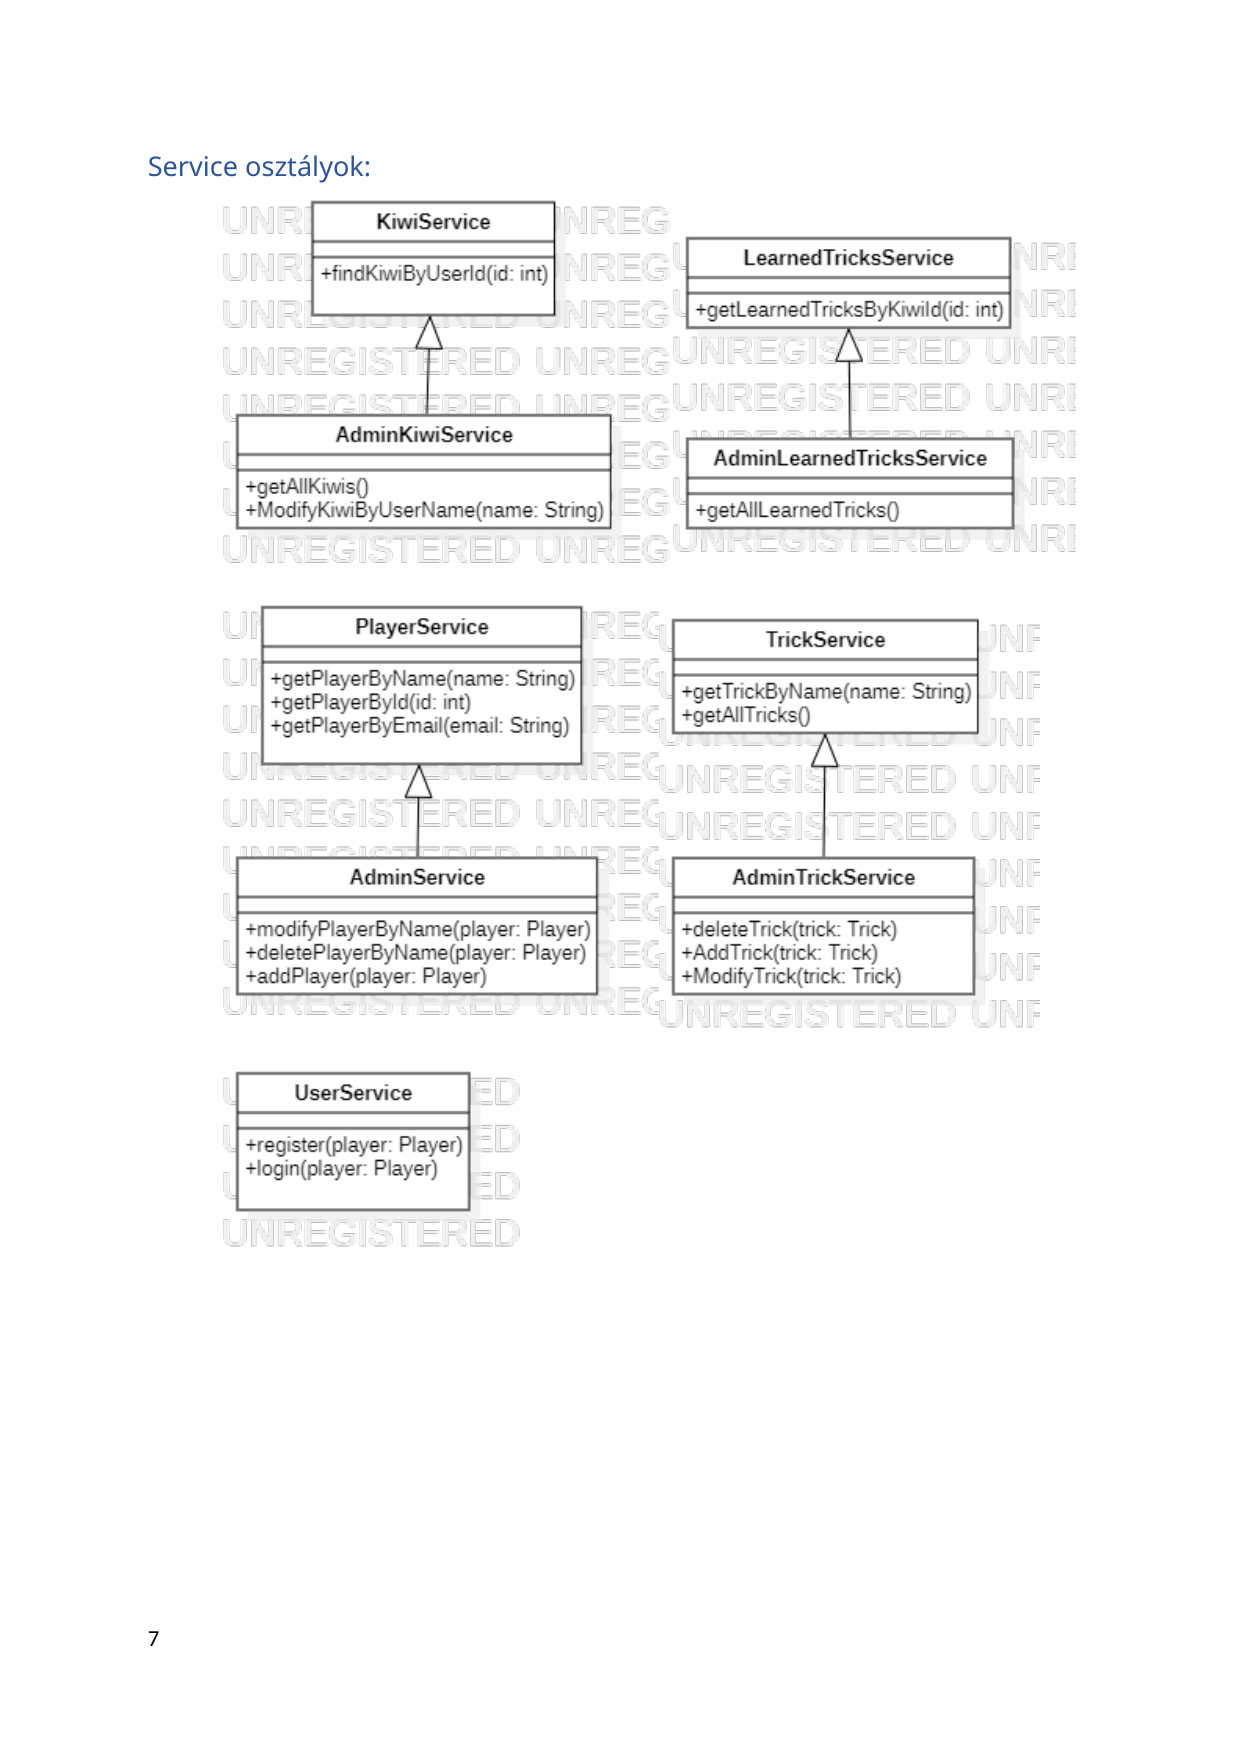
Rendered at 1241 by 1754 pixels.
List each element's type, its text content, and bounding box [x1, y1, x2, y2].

picture [222, 1058, 532, 1273]
picture [222, 592, 1040, 1057]
picture [222, 187, 1076, 591]
subtitle Service osztályok: [148, 148, 1093, 184]
